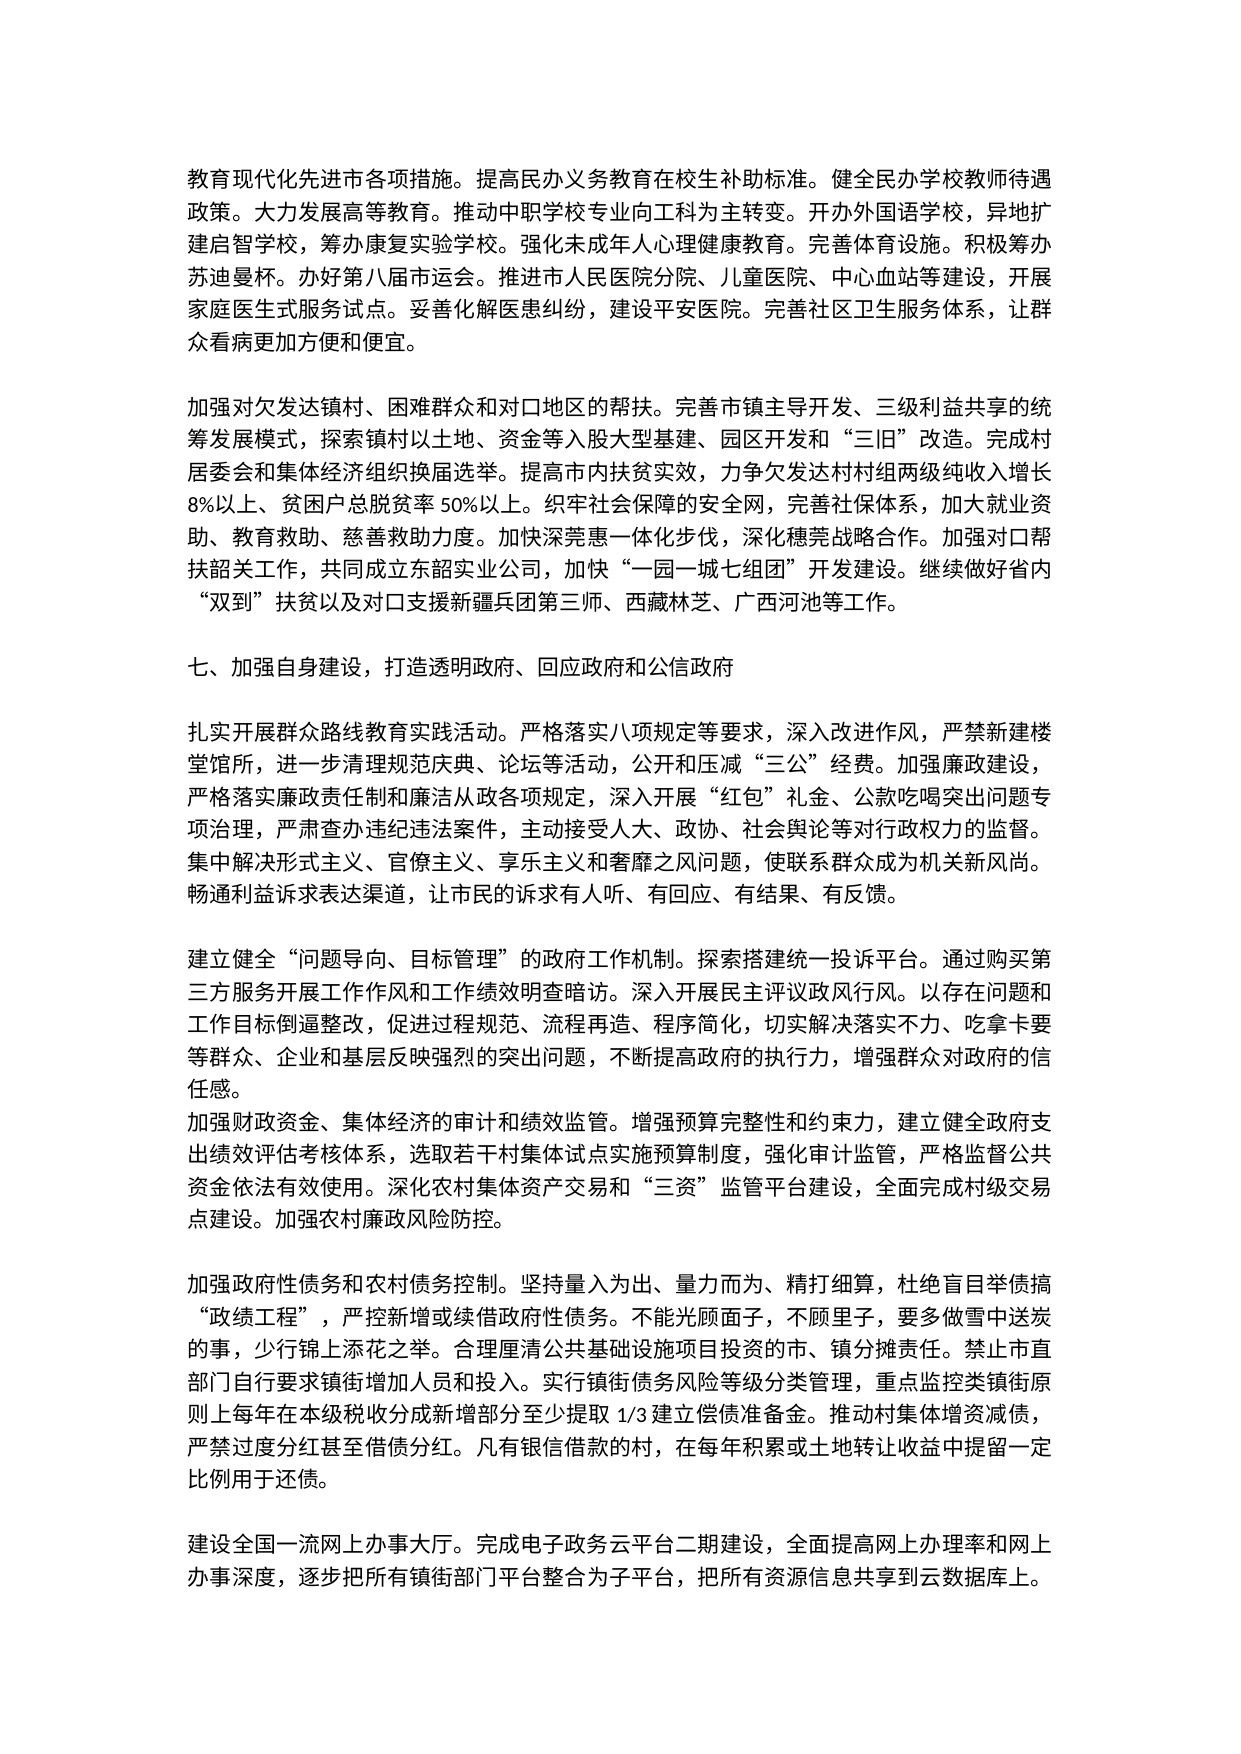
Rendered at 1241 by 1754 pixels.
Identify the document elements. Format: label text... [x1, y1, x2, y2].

text 加强对欠发达镇村、困难群众和对口地区的帮扶。完善市镇主导开发、三级利益共享的统筹发展模式，探索镇村以土地、资金等入股大型基建、园区开发和“三旧”改造。完成村居委会和集体经济组织换届选举。提高市内扶贫实效，力争欠发达村村组两级纯收入增长8%以上、贫困户总脱贫率50%以上。织牢社会保障的安全网，完善社保体系，加大就业资助、教育救助、慈善救助力度。加快深莞惠一体化步伐，深化穗莞战略合作。加强对口帮扶韶关工作，共同成立东韶实业公司，加快“一园一城七组团”开发建设。继续做好省内“双到”扶贫以及对口支援新疆兵团第三师、西藏林芝、广西河池等工作。 [187, 389, 1053, 617]
text 七、加强自身建设，打造透明政府、回应政府和公信政府 [187, 649, 1053, 682]
text 加强政府性债务和农村债务控制。坚持量入为出、量力而为、精打细算，杜绝盲目举债搞“政绩工程”，严控新增或续借政府性债务。不能光顾面子，不顾里子，要多做雪中送炭的事，少行锦上添花之举。合理厘清公共基础设施项目投资的市、镇分摊责任。禁止市直部门自行要求镇街增加人员和投入。实行镇街债务风险等级分类管理，重点监控类镇街原则上每年在本级税收分成新增部分至少提取1/3建立偿债准备金。推动村集体增资减债，严禁过度分红甚至借债分红。凡有银信借款的村，在每年积累或土地转让收益中提留一定比例用于还债。 [187, 1267, 1053, 1494]
text 加强财政资金、集体经济的审计和绩效监管。增强预算完整性和约束力，建立健全政府支出绩效评估考核体系，选取若干村集体试点实施预算制度，强化审计监管，严格监督公共资金依法有效使用。深化农村集体资产交易和“三资”监管平台建设，全面完成村级交易点建设。加强农村廉政风险防控。 [187, 1104, 1053, 1234]
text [187, 162, 1053, 357]
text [187, 1527, 1053, 1592]
text 扎实开展群众路线教育实践活动。严格落实八项规定等要求，深入改进作风，严禁新建楼堂馆所，进一步清理规范庆典、论坛等活动，公开和压减“三公”经费。加强廉政建设，严格落实廉政责任制和廉洁从政各项规定，深入开展“红包”礼金、公款吃喝突出问题专项治理，严肃查办违纪违法案件，主动接受人大、政协、社会舆论等对行政权力的监督。集中解决形式主义、官僚主义、享乐主义和奢靡之风问题，使联系群众成为机关新风尚。畅通利益诉求表达渠道，让市民的诉求有人听、有回应、有结果、有反馈。 [187, 714, 1053, 909]
text 建立健全“问题导向、目标管理”的政府工作机制。探索搭建统一投诉平台。通过购买第三方服务开展工作作风和工作绩效明查暗访。深入开展民主评议政风行风。以存在问题和工作目标倒逼整改，促进过程规范、流程再造、程序简化，切实解决落实不力、吃拿卡要等群众、企业和基层反映强烈的突出问题，不断提高政府的执行力，增强群众对政府的信任感。 [187, 942, 1053, 1104]
